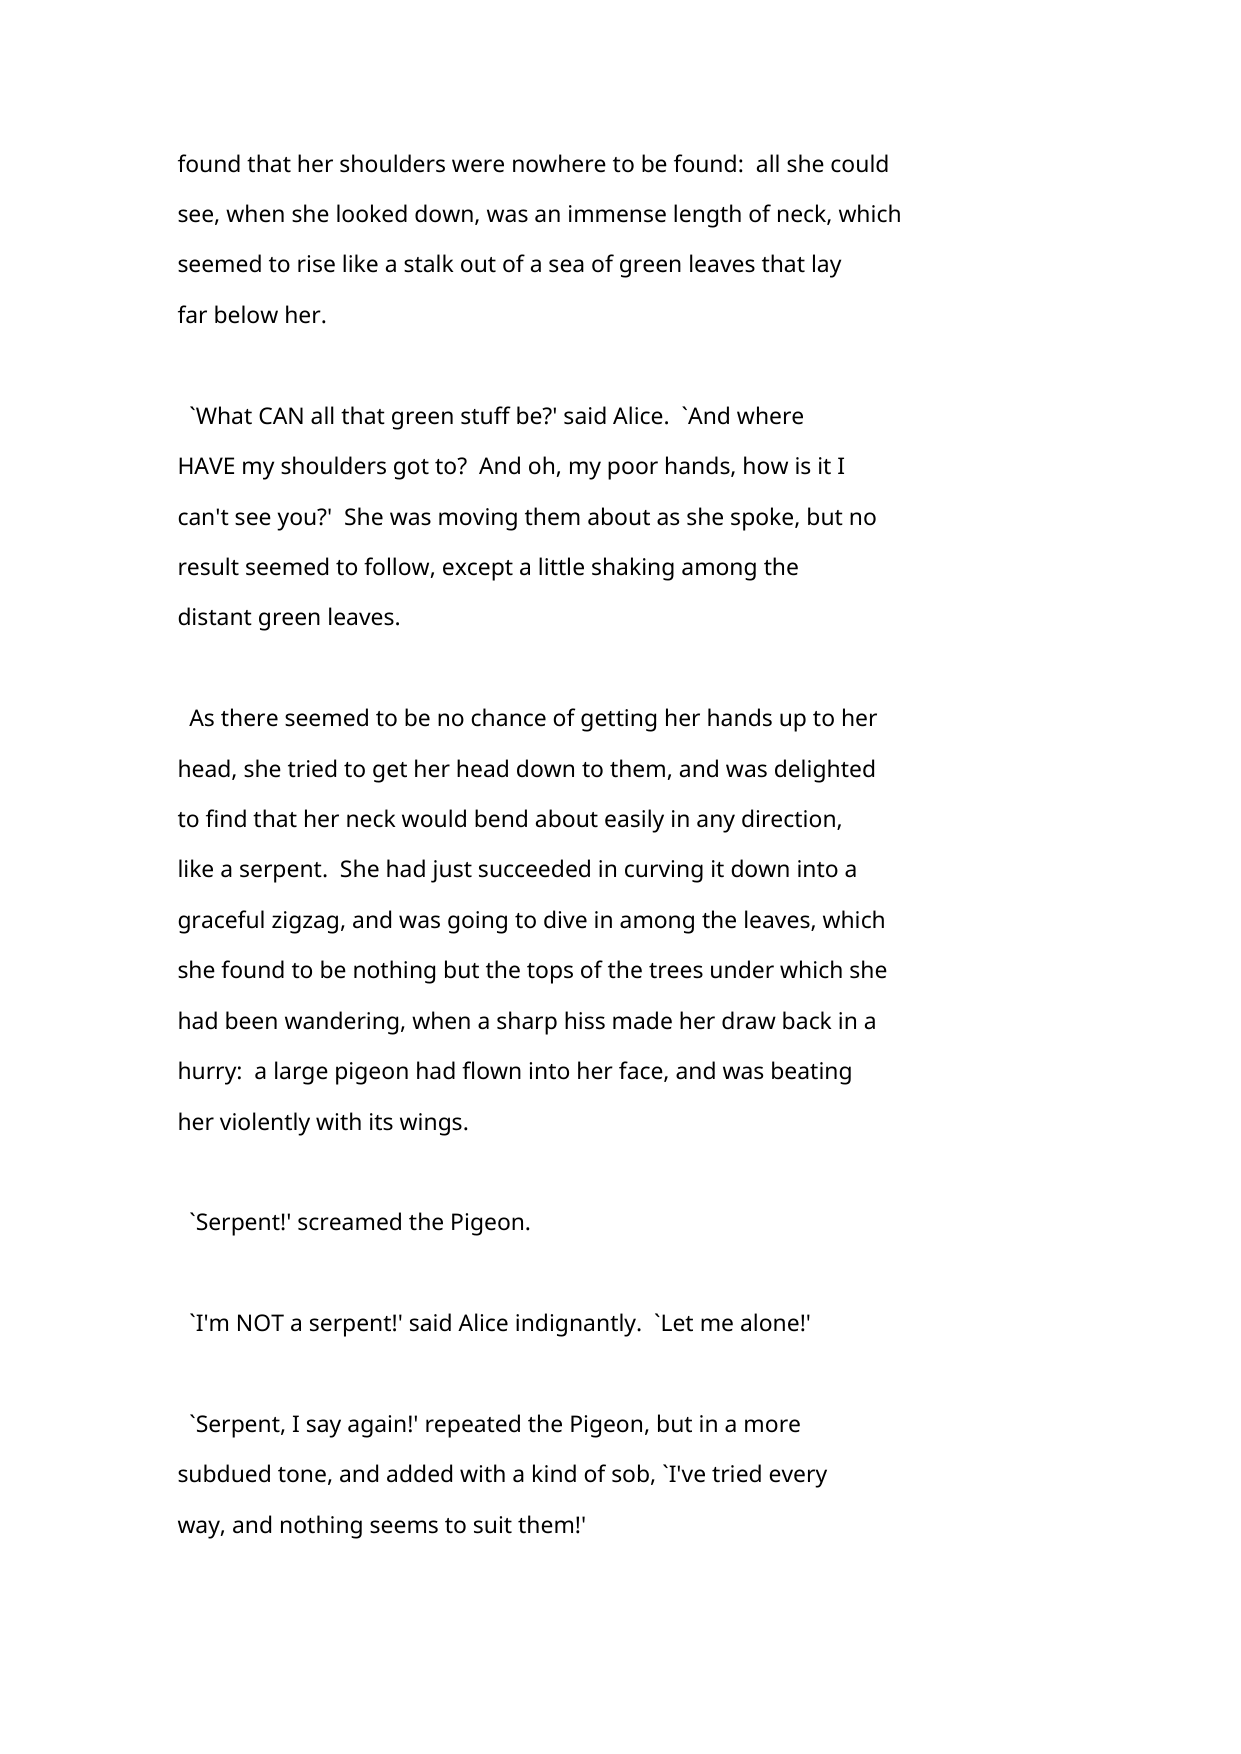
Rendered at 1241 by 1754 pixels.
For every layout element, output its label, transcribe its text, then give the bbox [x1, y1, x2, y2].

text subdued tone, and added with a kind of sob, `I've tried every [177, 1458, 1063, 1490]
text she found to be nothing but the tops of the trees under which she [177, 954, 1063, 986]
text to find that her neck would bend about easily in any direction, [177, 803, 1063, 834]
text `Serpent!' screamed the Pigeon. [177, 1206, 1063, 1238]
text `What CAN all that green stuff be?' said Alice. `And where [177, 400, 1063, 431]
text can't see you?' She was moving them about as she spoke, but no [177, 501, 1063, 532]
text distant green leaves. [177, 601, 1063, 633]
text way, and nothing seems to suit them!' [177, 1509, 1063, 1540]
text seemed to rise like a stalk out of a sea of green leaves that lay [177, 248, 1063, 280]
text far below her. [177, 299, 1063, 330]
text `I'm NOT a serpent!' said Alice indignantly. `Let me alone!' [177, 1307, 1063, 1338]
text found that her shoulders were nowhere to be found: all she could [177, 148, 1063, 179]
text had been wandering, when a sharp hiss made her draw back in a [177, 1005, 1063, 1036]
text `Serpent, I say again!' repeated the Pigeon, but in a more [177, 1408, 1063, 1439]
text like a serpent. She had just succeeded in curving it down into a [177, 853, 1063, 885]
text hurry: a large pigeon had flown into her face, and was beating [177, 1055, 1063, 1086]
text HAVE my shoulders got to? And oh, my poor hands, how is it I [177, 450, 1063, 481]
text her violently with its wings. [177, 1106, 1063, 1137]
text As there seemed to be no chance of getting her hands up to her [177, 702, 1063, 733]
text head, she tried to get her head down to them, and was delighted [177, 753, 1063, 784]
text see, when she looked down, was an immense length of neck, which [177, 198, 1063, 229]
text result seemed to follow, except a little shaking among the [177, 551, 1063, 582]
text graceful zigzag, and was going to dive in among the leaves, which [177, 904, 1063, 935]
